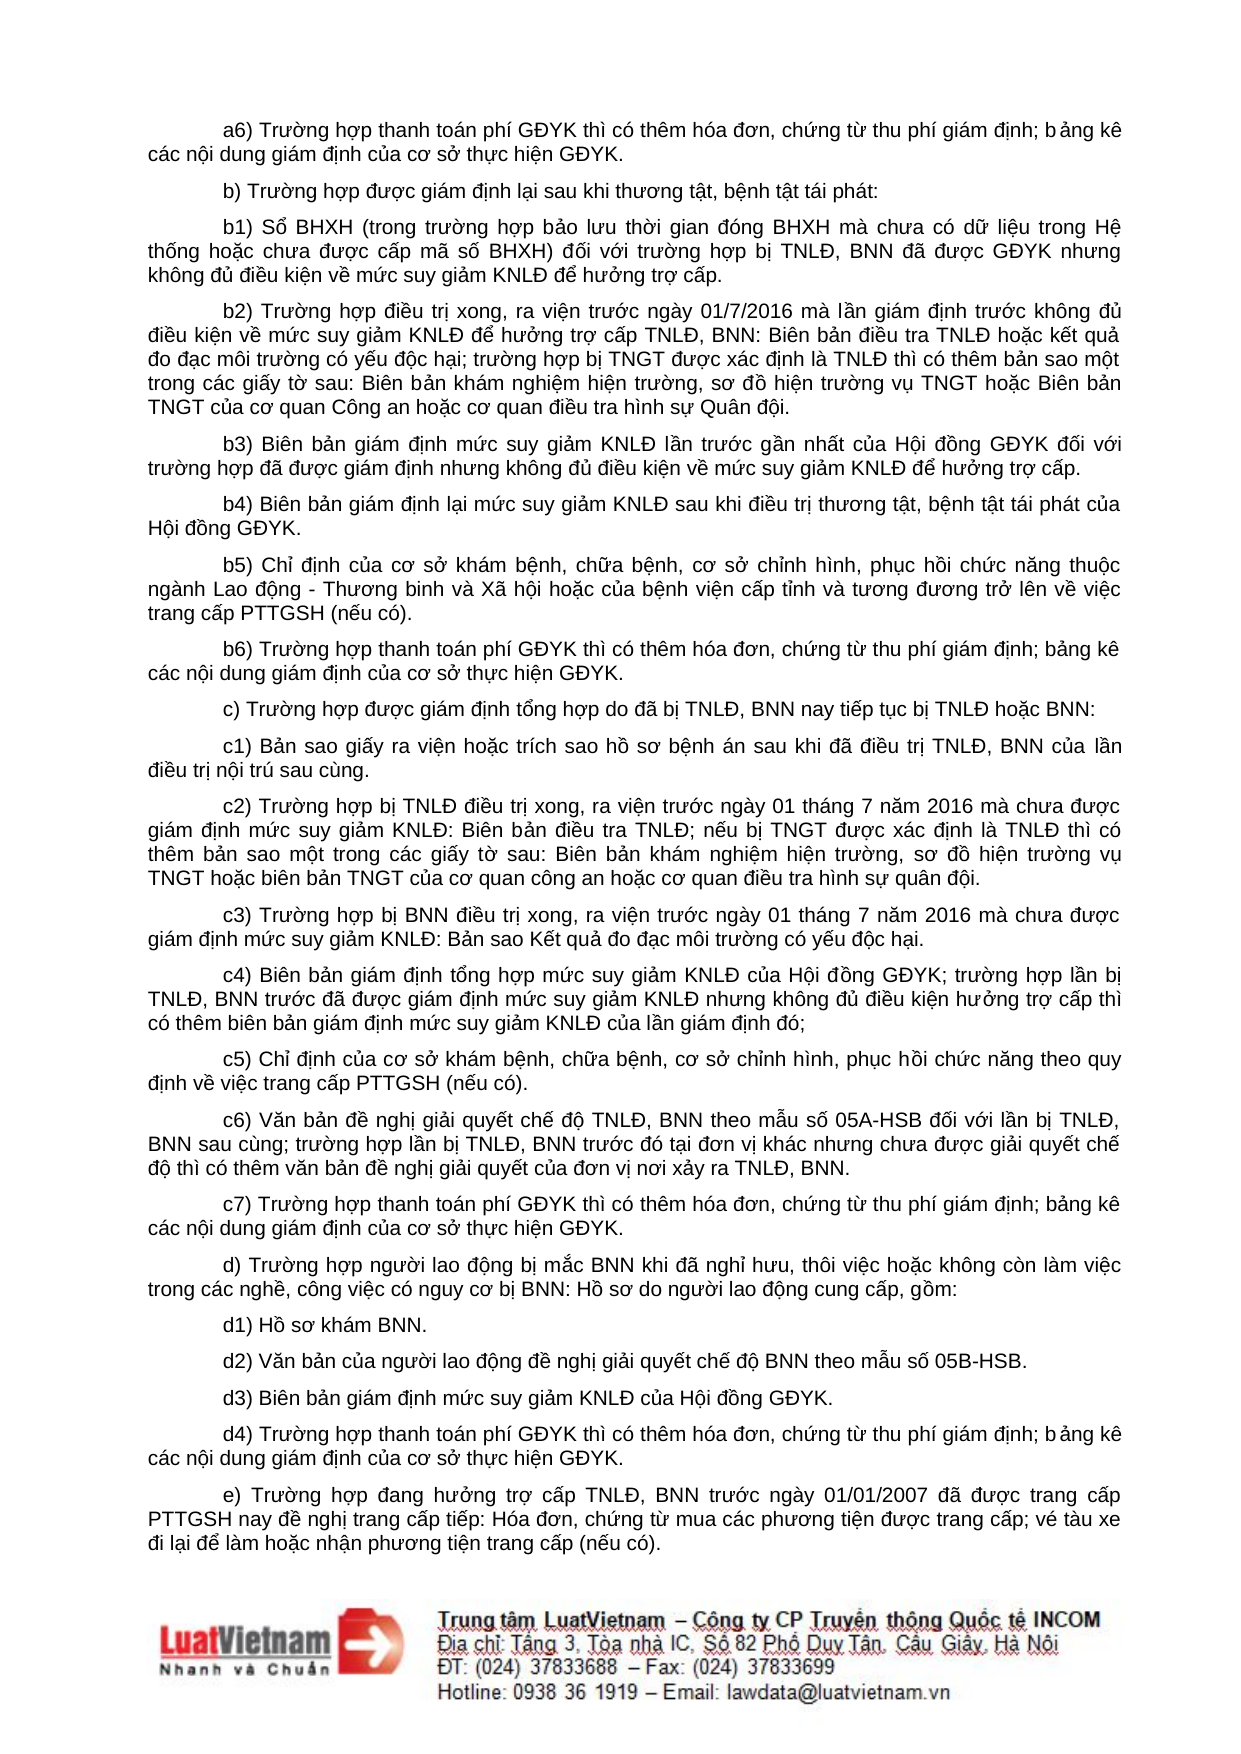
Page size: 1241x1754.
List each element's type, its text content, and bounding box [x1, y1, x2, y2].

text b5) Chỉ định của cơ sở khám bệnh, chữa bệnh, cơ sở chỉnh hình, phục hồi chức năng thuộc ngành Lao động - Thương binh và Xã hội hoặc của bệnh viện cấp tỉnh và tương đương trở lên về việc trang cấp PTTGSH (nếu có). [148, 552, 1122, 624]
text e) Trường hợp đang hưởng trợ cấp TNLĐ, BNN trước ngày 01/01/2007 đã được trang cấp PTTGSH nay đề nghị trang cấp tiếp: Hóa đơn, chứng từ mua các phương tiện được trang cấp; vé tàu xe đi lại để làm hoặc nhận phương tiện trang cấp (nếu có). [148, 1483, 1122, 1554]
text c4) Biên bản giám định tổng hợp mức suy giảm KNLĐ của Hội đồng GĐYK; trường hợp lần bị TNLĐ, BNN trước đã được giám định mức suy giảm KNLĐ nhưng không đủ điều kiện hưởng trợ cấp thì có thêm biên bản giám định mức suy giảm KNLĐ của lần giám định đó; [148, 963, 1122, 1035]
text d4) Trường hợp thanh toán phí GĐYK thì có thêm hóa đơn, chứng từ thu phí giám định; bảng kê các nội dung giám định của cơ sở thực hiện GĐYK. [148, 1422, 1122, 1470]
text b) Trường hợp được giám định lại sau khi thương tật, bệnh tật tái phát: [148, 178, 1122, 202]
text c2) Trường hợp bị TNLĐ điều trị xong, ra viện trước ngày 01 tháng 7 năm 2016 mà chưa được giám định mức suy giảm KNLĐ: Biên bản điều tra TNLĐ; nếu bị TNGT được xác định là TNLĐ thì có thêm bản sao một trong các giấy tờ sau: Biên bản khám nghiệm hiện trường, sơ đồ hiện trường vụ TNGT hoặc biên bản TNGT của cơ quan công an hoặc cơ quan điều tra hình sự quân đội. [148, 794, 1122, 890]
text d1) Hồ sơ khám BNN. [148, 1313, 1122, 1337]
text c3) Trường hợp bị BNN điều trị xong, ra viện trước ngày 01 tháng 7 năm 2016 mà chưa được giám định mức suy giảm KNLĐ: Bản sao Kết quả đo đạc môi trường có yếu độc hại. [148, 902, 1122, 950]
text d2) Văn bản của người lao động đề nghị giải quyết chế độ BNN theo mẫu số 05B-HSB. [148, 1349, 1122, 1373]
text d3) Biên bản giám định mức suy giảm KNLĐ của Hội đồng GĐYK. [148, 1386, 1122, 1410]
text b4) Biên bản giám định lại mức suy giảm KNLĐ sau khi điều trị thương tật, bệnh tật tái phát của Hội đồng GĐYK. [148, 492, 1122, 540]
text c) Trường hợp được giám định tổng hợp do đã bị TNLĐ, BNN nay tiếp tục bị TNLĐ hoặc BNN: [148, 697, 1122, 721]
text b2) Trường hợp điều trị xong, ra viện trước ngày 01/7/2016 mà lần giám định trước không đủ điều kiện về mức suy giảm KNLĐ để hưởng trợ cấp TNLĐ, BNN: Biên bản điều tra TNLĐ hoặc kết quả đo đạc môi trường có yếu độc hại; trường hợp bị TNGT được xác định là TNLĐ thì có thêm bản sao một trong các giấy tờ sau: Biên bản khám nghiệm hiện trường, sơ đồ hiện trường vụ TNGT hoặc Biên bản TNGT của cơ quan Công an hoặc cơ quan điều tra hình sự Quân đội. [148, 299, 1122, 419]
text b1) Sổ BHXH (trong trường hợp bảo lưu thời gian đóng BHXH mà chưa có dữ liệu trong Hệ thống hoặc chưa được cấp mã số BHXH) đối với trường hợp bị TNLĐ, BNN đã được GĐYK nhưng không đủ điều kiện về mức suy giảm KNLĐ để hưởng trợ cấp. [148, 215, 1122, 287]
text c1) Bản sao giấy ra viện hoặc trích sao hồ sơ bệnh án sau khi đã điều trị TNLĐ, BNN của lần điều trị nội trú sau cùng. [148, 734, 1122, 782]
text c5) Chỉ định của cơ sở khám bệnh, chữa bệnh, cơ sở chỉnh hình, phục hồi chức năng theo quy định về việc trang cấp PTTGSH (nếu có). [148, 1047, 1122, 1095]
text b3) Biên bản giám định mức suy giảm KNLĐ lần trước gần nhất của Hội đồng GĐYK đối với trường hợp đã được giám định nhưng không đủ điều kiện về mức suy giảm KNLĐ để hưởng trợ cấp. [148, 432, 1122, 479]
text a6) Trường hợp thanh toán phí GĐYK thì có thêm hóa đơn, chứng từ thu phí giám định; bảng kê các nội dung giám định của cơ sở thực hiện GĐYK. [148, 118, 1122, 166]
text b6) Trường hợp thanh toán phí GĐYK thì có thêm hóa đơn, chứng từ thu phí giám định; bảng kê các nội dung giám định của cơ sở thực hiện GĐYK. [148, 637, 1122, 685]
text d) Trường hợp người lao động bị mắc BNN khi đã nghỉ hưu, thôi việc hoặc không còn làm việc trong các nghề, công việc có nguy cơ bị BNN: Hồ sơ do người lao động cung cấp, gồm: [148, 1252, 1122, 1300]
text c7) Trường hợp thanh toán phí GĐYK thì có thêm hóa đơn, chứng từ thu phí giám định; bảng kê các nội dung giám định của cơ sở thực hiện GĐYK. [148, 1192, 1122, 1240]
text c6) Văn bản đề nghị giải quyết chế độ TNLĐ, BNN theo mẫu số 05A-HSB đối với lần bị TNLĐ, BNN sau cùng; trường hợp lần bị TNLĐ, BNN trước đó tại đơn vị khác nhưng chưa được giải quyết chế độ thì có thêm văn bản đề nghị giải quyết của đơn vị nơi xảy ra TNLĐ, BNN. [148, 1108, 1122, 1179]
picture [147, 1599, 1126, 1731]
